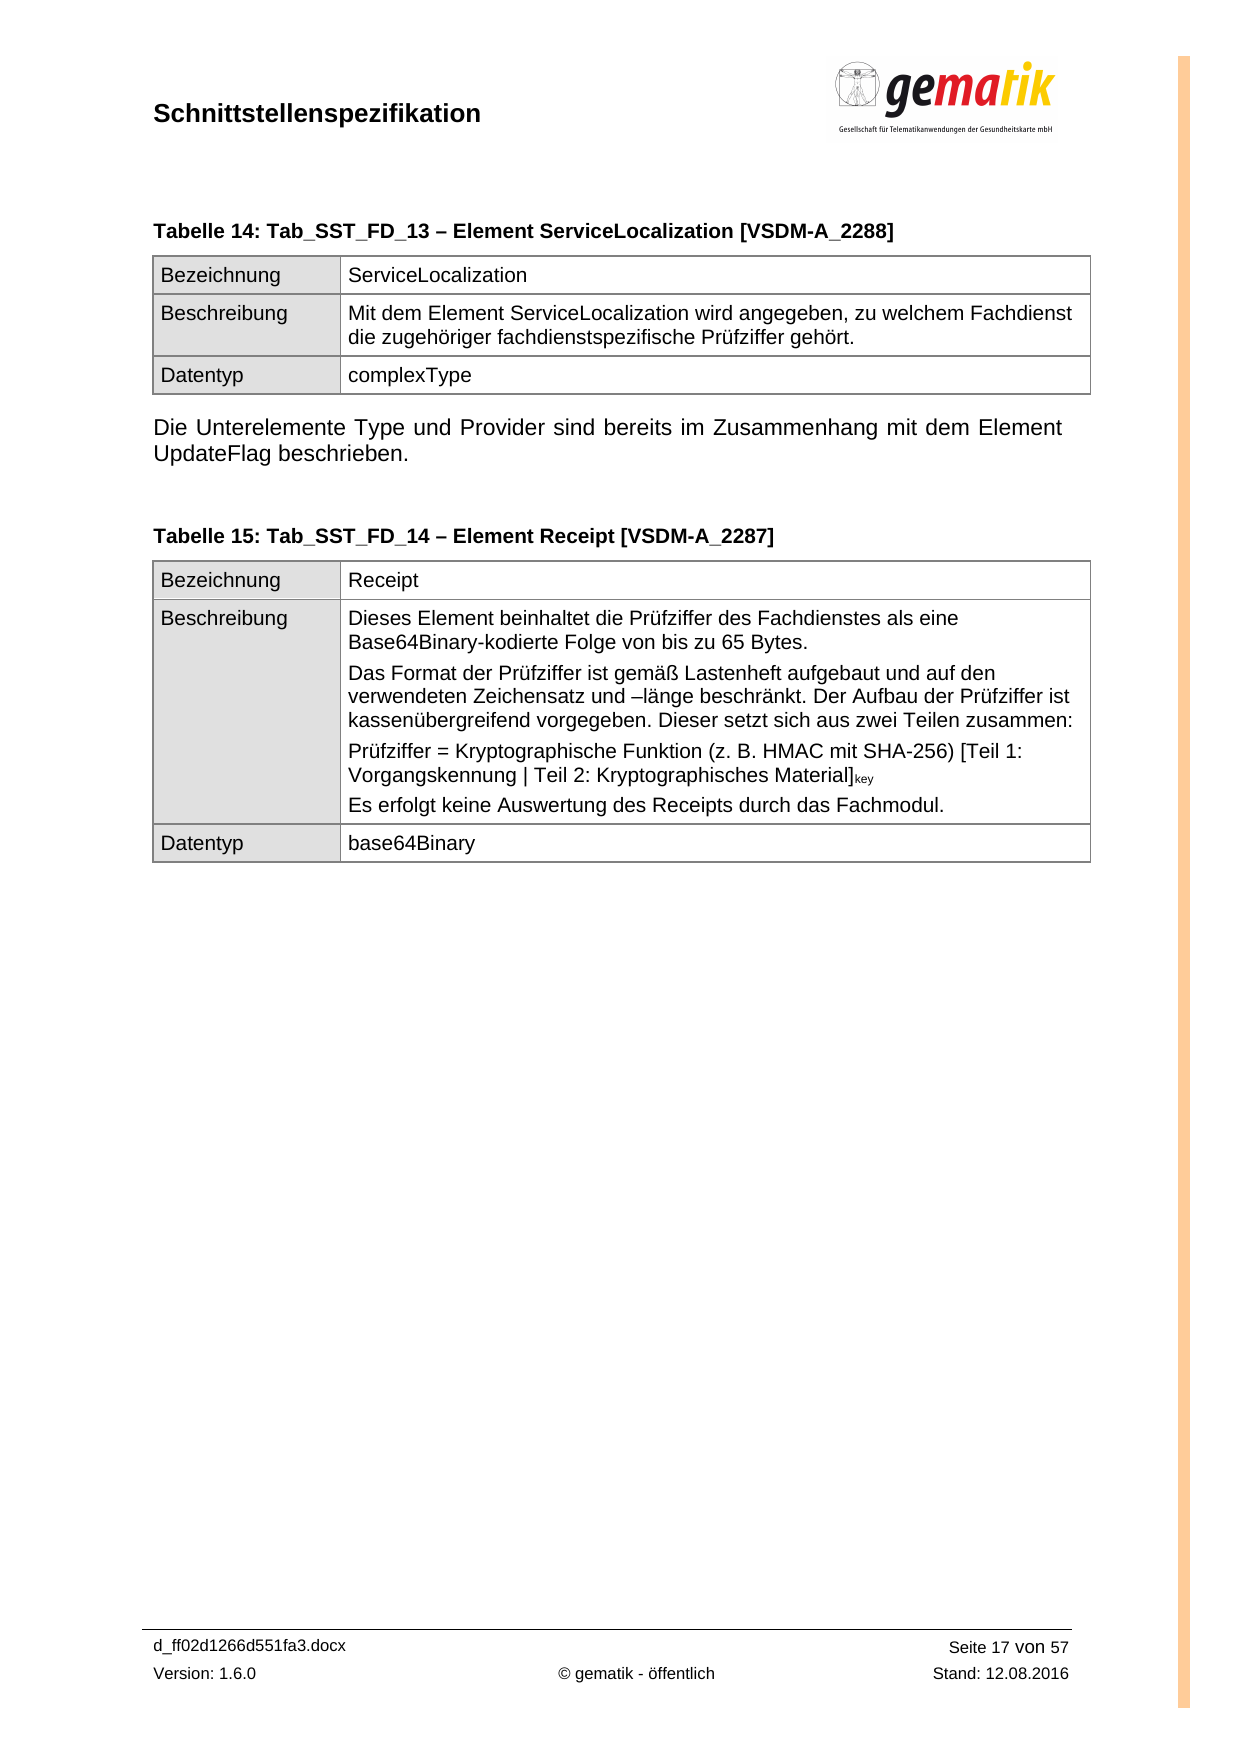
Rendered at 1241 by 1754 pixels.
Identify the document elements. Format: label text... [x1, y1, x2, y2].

picture [826, 56, 1058, 143]
table_header ServiceLocalization [341, 257, 1090, 293]
table_cell Datentyp [154, 357, 340, 393]
table_header Bezeichnung [154, 257, 340, 293]
text Tabelle 14: Tab_SST_FD_13 – Element ServiceLocalization [VSDM-A_2288] [153, 219, 1063, 243]
table_cell Dieses Element beinhaltet die Prüfziffer des Fachdienstes als eine Base64Binary-kodierte Folge von bis zu 65 Bytes. Das Format der Prüfziffer ist gemäß Lastenheft aufgebaut und auf den verwendeten Zeichensatz und –länge beschränkt. Der Aufbau der Prüfziffer ist kassenübergreifend vorgegeben. Dieser setzt sich aus zwei Teilen zusammen: Prüfziffer = Kryptographische Funktion (z. B. HMAC mit SHA-256) [Teil 1: Vorgangskennung | Teil 2: Kryptographisches Material]key Es erfolgt keine Auswertung des Receipts durch das Fachmodul. [341, 600, 1090, 823]
table_header Receipt [341, 562, 1090, 598]
table_cell Mit dem Element ServiceLocalization wird angegeben, zu welchem Fachdienst die zugehöriger fachdienstspezifische Prüfziffer gehört. [341, 295, 1090, 355]
table_cell Beschreibung [154, 295, 340, 355]
table_cell Beschreibung [154, 600, 340, 823]
table_header Bezeichnung [154, 562, 340, 598]
table_cell complexType [341, 357, 1090, 393]
text Die Unterelemente Type und Provider sind bereits im Zusammenhang mit dem Element UpdateFlag beschrieben. [153, 414, 1063, 466]
table_cell Datentyp [154, 825, 340, 861]
table_cell base64Binary [341, 825, 1090, 861]
text Tabelle 15: Tab_SST_FD_14 – Element Receipt [VSDM-A_2287] [153, 524, 1063, 548]
